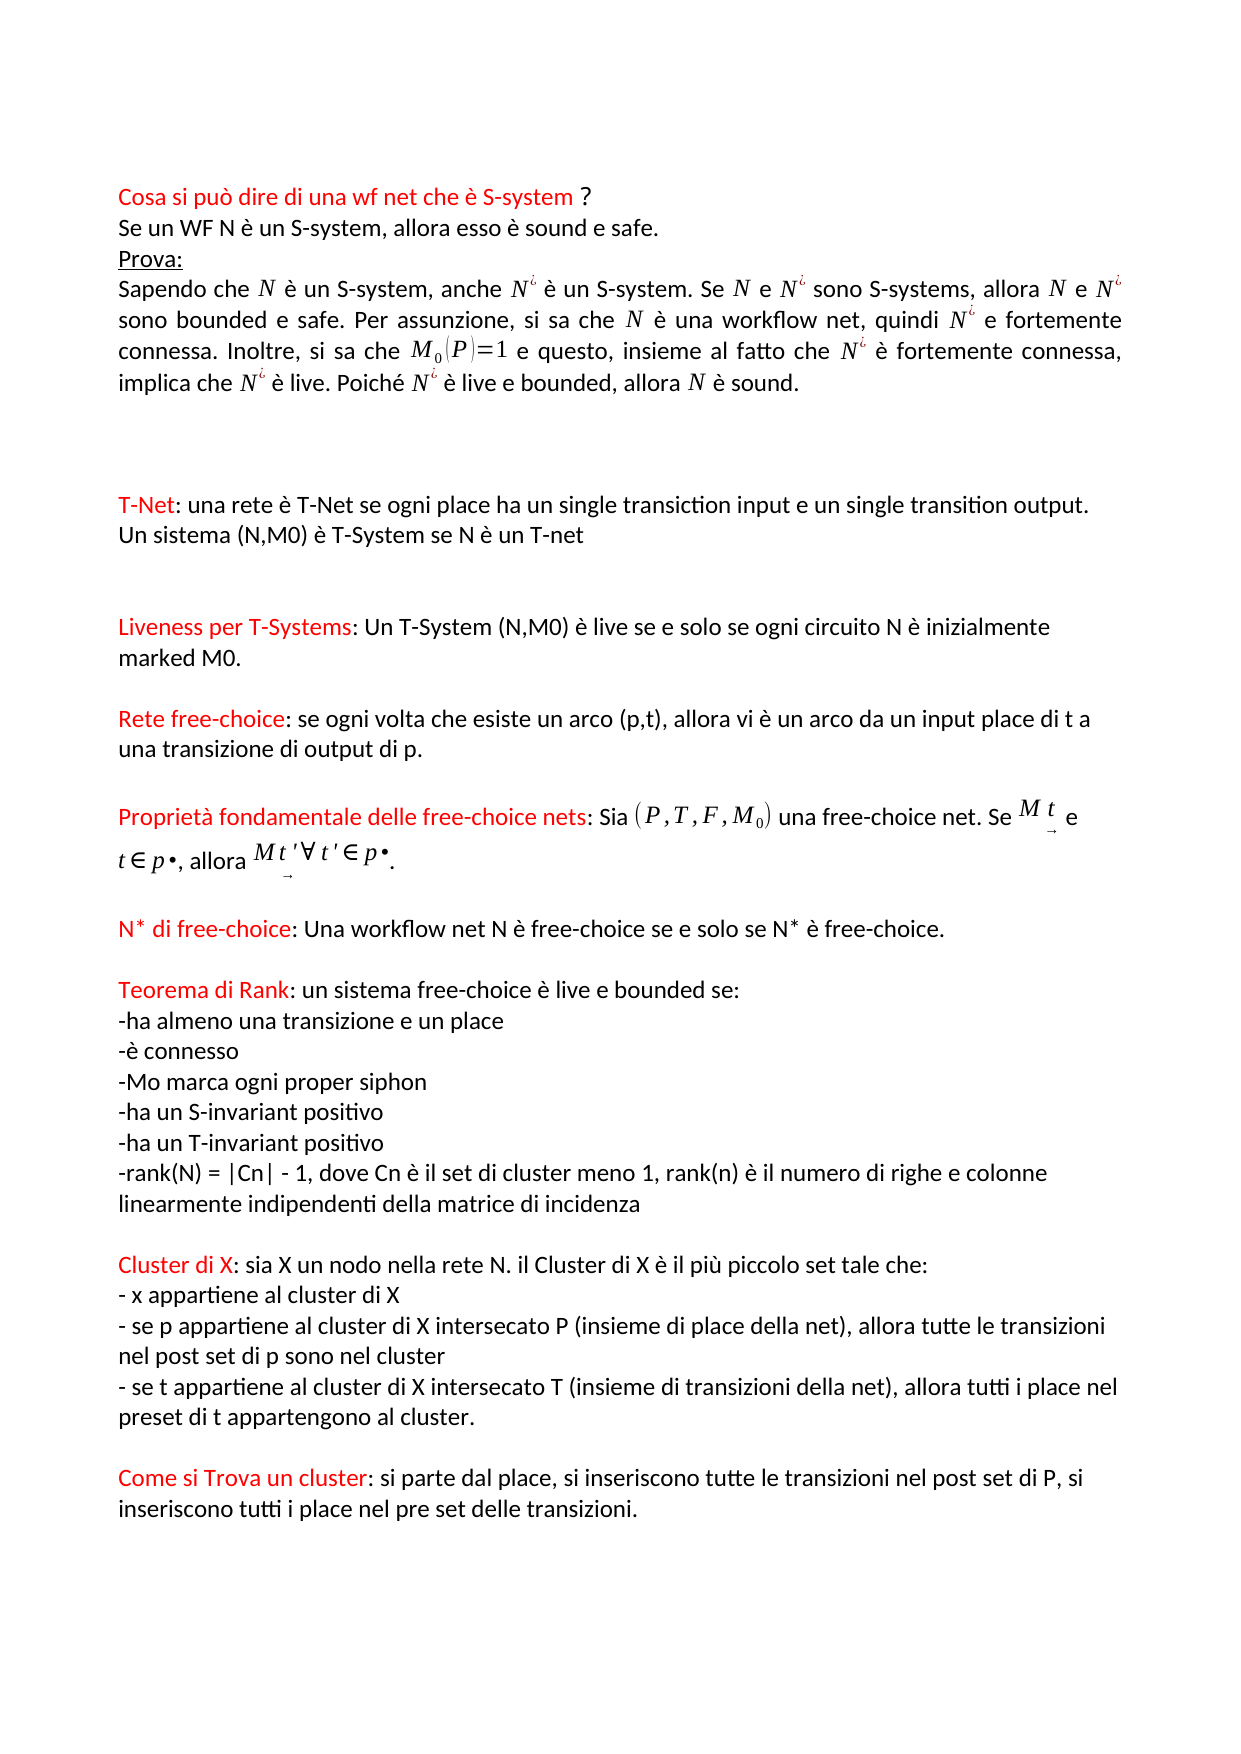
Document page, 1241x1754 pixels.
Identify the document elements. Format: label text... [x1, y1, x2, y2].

text Se un WF N è un S-system, allora esso è sound e safe. [118, 212, 1122, 243]
text Come si Trova un cluster: si parte dal place, si inseriscono tutte le transizioni nel post set di P, si inseriscono tutti i place nel pre set delle transizioni. [118, 1463, 1122, 1524]
text - se p appartiene al cluster di X intersecato P (insieme di place della net), allora tutte le transizioni nel post set di p sono nel cluster [118, 1310, 1122, 1371]
text N* di free-choice: Una workflow net N è free-choice se e solo se N* è free-choice. [118, 913, 1122, 944]
text -è connesso [118, 1035, 1122, 1066]
text -ha un S-invariant positivo [118, 1096, 1122, 1127]
text - x appartiene al cluster di X [118, 1279, 1122, 1310]
text T-Net: una rete è T-Net se ogni place ha un single transiction input e un single transition output. Un sistema (N,M0) è T-System se N è un T-net [118, 489, 1122, 550]
text Teorema di Rank: un sistema free-choice è live e bounded se: [118, 974, 1122, 1005]
text Rete free-choice: se ogni volta che esiste un arco (p,t), allora vi è un arco da un input place di t a una transizione di output di p. [118, 703, 1122, 764]
text Proprietà fondamentale delle free-choice nets: Sia una free-choice net. Se e , allora . [118, 794, 1122, 883]
text Sapendo che è un S-system, anche è un S-system. Se e sono S-systems, allora e sono bounded e safe. Per assunzione, si sa che è una workflow net, quindi e fortemente connessa. Inoltre, si sa che e questo, insieme al fatto che è fortemente connessa, implica che è live. Poiché è live e bounded, allora è sound. [118, 273, 1122, 398]
text - se t appartiene al cluster di X intersecato T (insieme di transizioni della net), allora tutti i place nel preset di t appartengono al cluster. [118, 1371, 1122, 1432]
text -ha un T-invariant positivo [118, 1127, 1122, 1157]
text Liveness per T-Systems: Un T-System (N,M0) è live se e solo se ogni circuito N è inizialmente marked M0. [118, 611, 1122, 672]
text -Mo marca ogni proper siphon [118, 1066, 1122, 1096]
text -rank(N) = |Cn| - 1, dove Cn è il set di cluster meno 1, rank(n) è il numero di righe e colonne linearmente indipendenti della matrice di incidenza [118, 1157, 1122, 1218]
text Cluster di X: sia X un nodo nella rete N. il Cluster di X è il più piccolo set tale che: [118, 1249, 1122, 1279]
text Cosa si può dire di una wf net che è S-system ? [118, 178, 1122, 212]
text -ha almeno una transizione e un place [118, 1005, 1122, 1035]
text Prova: [118, 243, 1122, 273]
